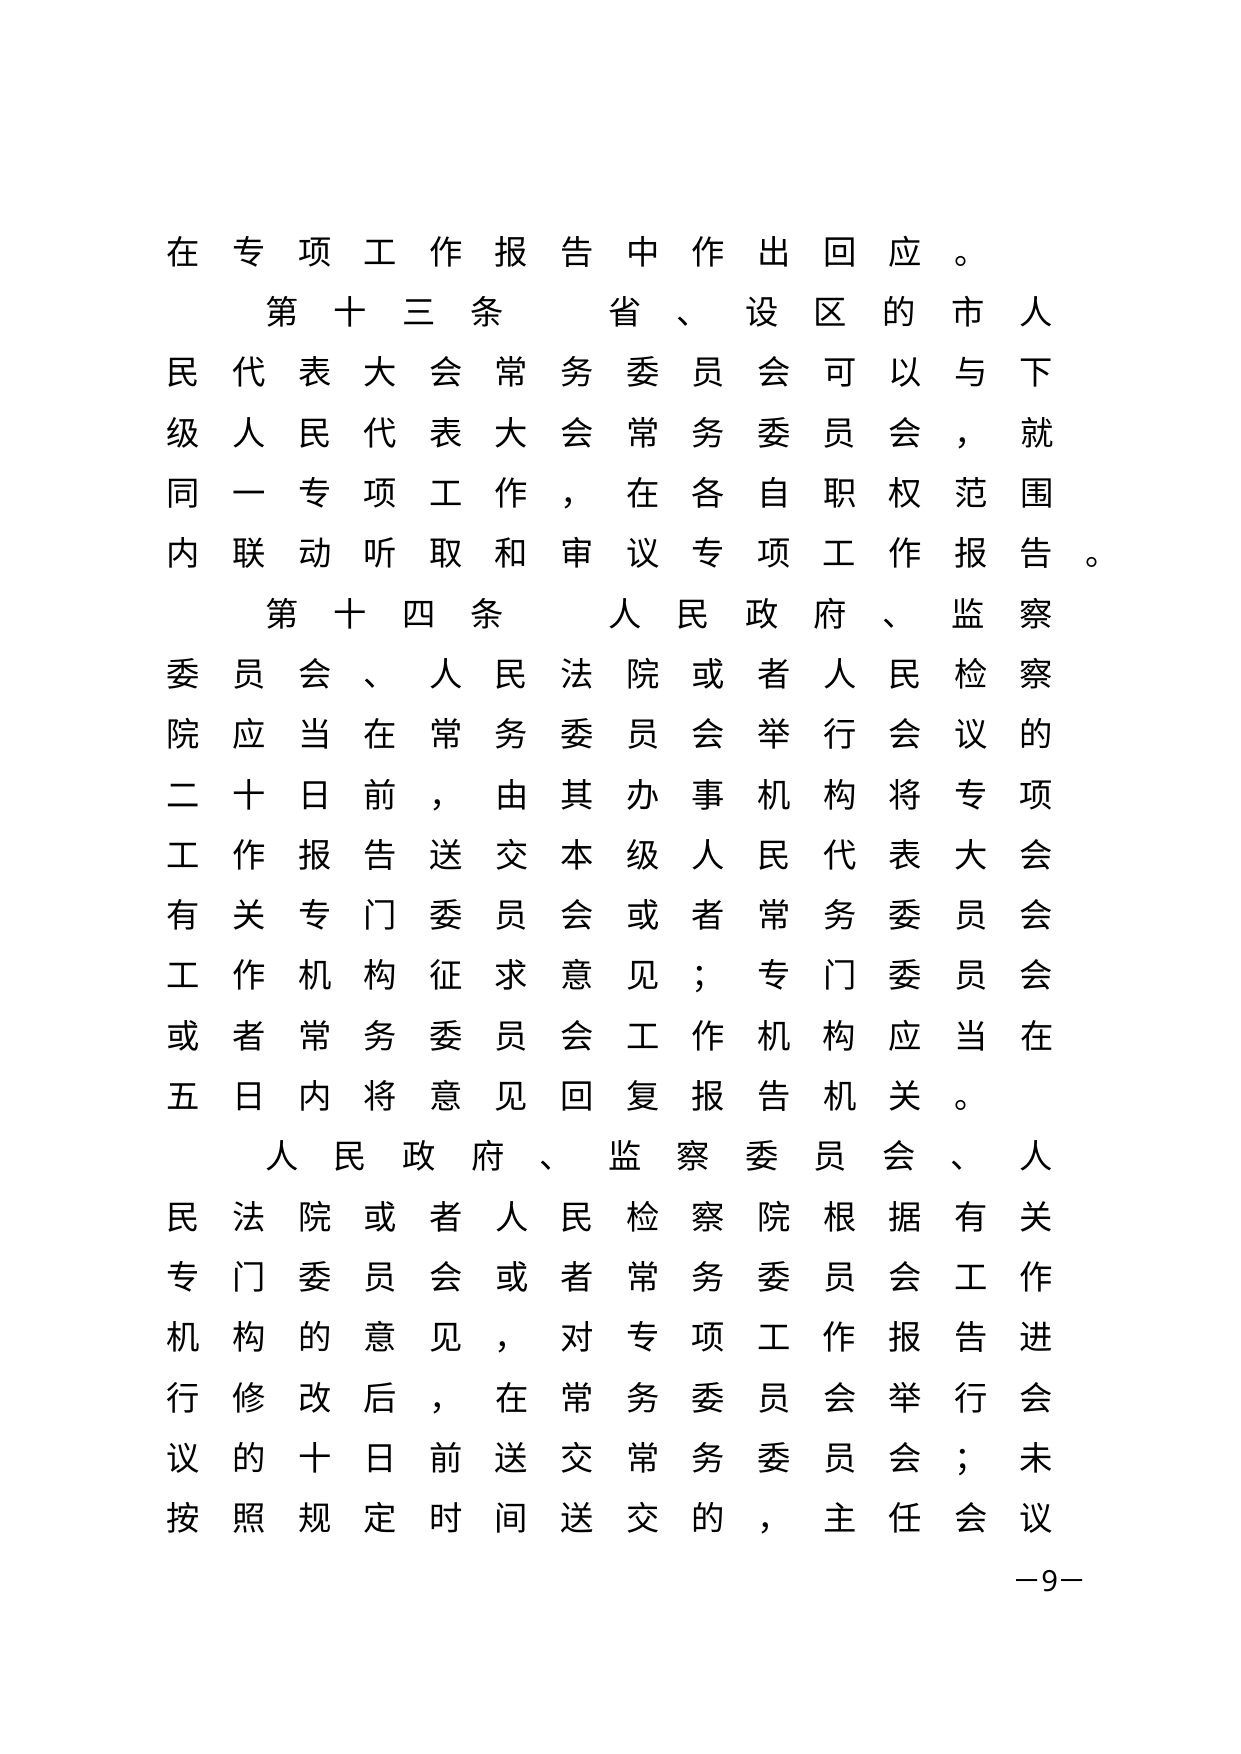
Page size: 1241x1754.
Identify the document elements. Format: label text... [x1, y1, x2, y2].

text 有关专门委员会、常务委员会工作机构或者办事机构应当汇总各方面对专项工作的意见，交由本级人民政府、监察委员会、人民法院或者人民检察院研究并在专项工作报告中作出回应。 [167, 219, 1085, 280]
text 第十三条 省、设区的市人民代表大会常务委员会可以与下级人民代表大会常务委员会，就同一专项工作，在各自职权范围内联动听取和审议专项工作报告。 [167, 280, 1085, 581]
text 人民政府、监察委员会、人民法院或者人民检察院根据有关专门委员会或者常务委员会工作机构的意见，对专项工作报告进行修改后，在常务委员会举行会议的十日前送交常务委员会；未按照规定时间送交的，主任会议可以要求作出说明并决定是否列入本次常务委员会会议议程。 [167, 1124, 1085, 1546]
text 第十四条 人民政府、监察委员会、人民法院或者人民检察院应当在常务委员会举行会议的二十日前，由其办事机构将专项工作报告送交本级人民代表大会有关专门委员会或者常务委员会工作机构征求意见；专门委员会或者常务委员会工作机构应当在五日内将意见回复报告机关。 [167, 581, 1085, 1124]
